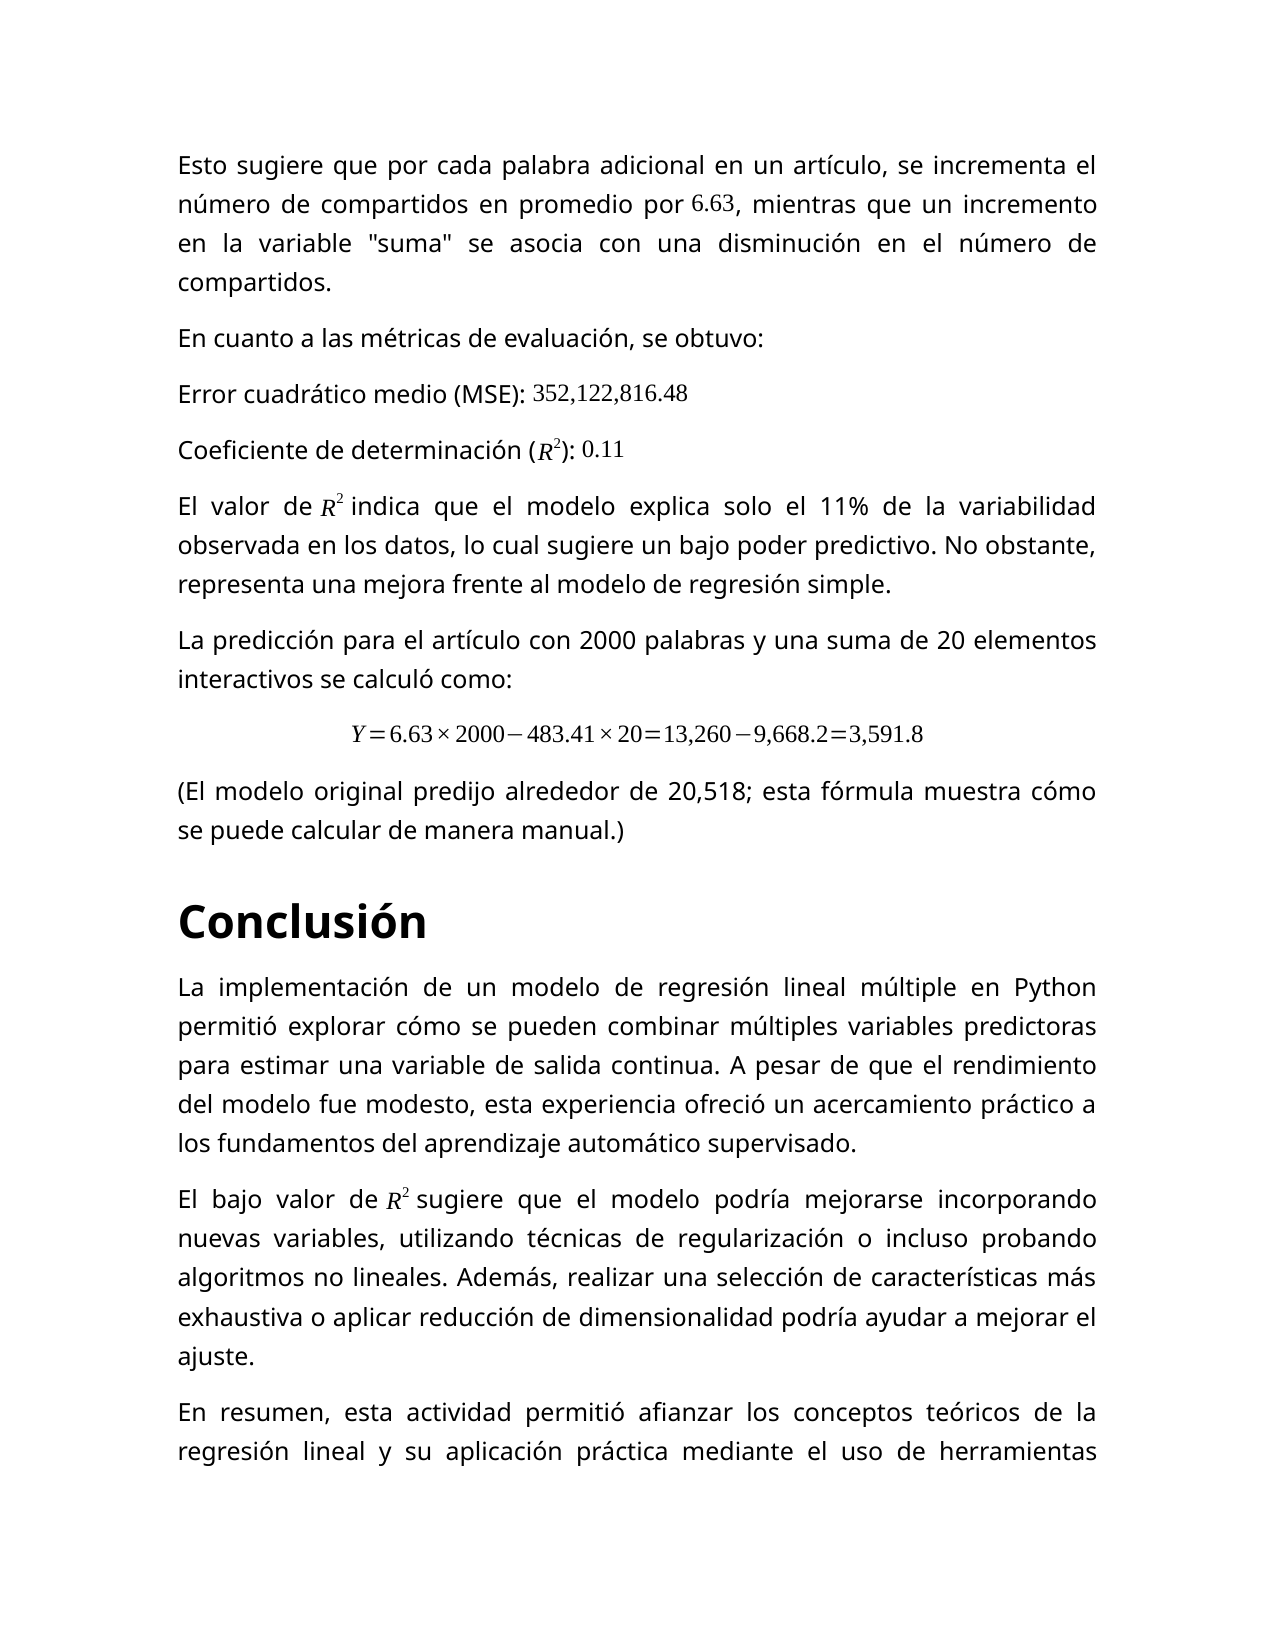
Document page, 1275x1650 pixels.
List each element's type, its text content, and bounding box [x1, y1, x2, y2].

text Error cuadrático medio (MSE): [177, 377, 1098, 411]
text El bajo valor de sugiere que el modelo podría mejorarse incorporando nuevas variables, utilizando técnicas de regularización o incluso probando algoritmos no lineales. Además, realizar una selección de características más exhaustiva o aplicar reducción de dimensionalidad podría ayudar a mejorar el ajuste. [177, 1182, 1098, 1372]
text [177, 1394, 1098, 1467]
text Coeficiente de determinación (): [177, 433, 1098, 467]
subtitle Conclusión [177, 889, 1098, 952]
text La implementación de un modelo de regresión lineal múltiple en Python permitió explorar cómo se pueden combinar múltiples variables predictoras para estimar una variable de salida continua. A pesar de que el rendimiento del modelo fue modesto, esta experiencia ofreció un acercamiento práctico a los fundamentos del aprendizaje automático supervisado. [177, 969, 1098, 1160]
text El valor de indica que el modelo explica solo el 11% de la variabilidad observada en los datos, lo cual sugiere un bajo poder predictivo. No obstante, representa una mejora frente al modelo de regresión simple. [177, 488, 1098, 601]
text En cuanto a las métricas de evaluación, se obtuvo: [177, 321, 1098, 355]
text La predicción para el artículo con 2000 palabras y una suma de 20 elementos interactivos se calculó como: [177, 623, 1098, 696]
text Esto sugiere que por cada palabra adicional en un artículo, se incrementa el número de compartidos en promedio por , mientras que un incremento en la variable "suma" se asocia con una disminución en el número de compartidos. [177, 148, 1098, 299]
text (El modelo original predijo alrededor de 20,518; esta fórmula muestra cómo se puede calcular de manera manual.) [177, 773, 1098, 847]
